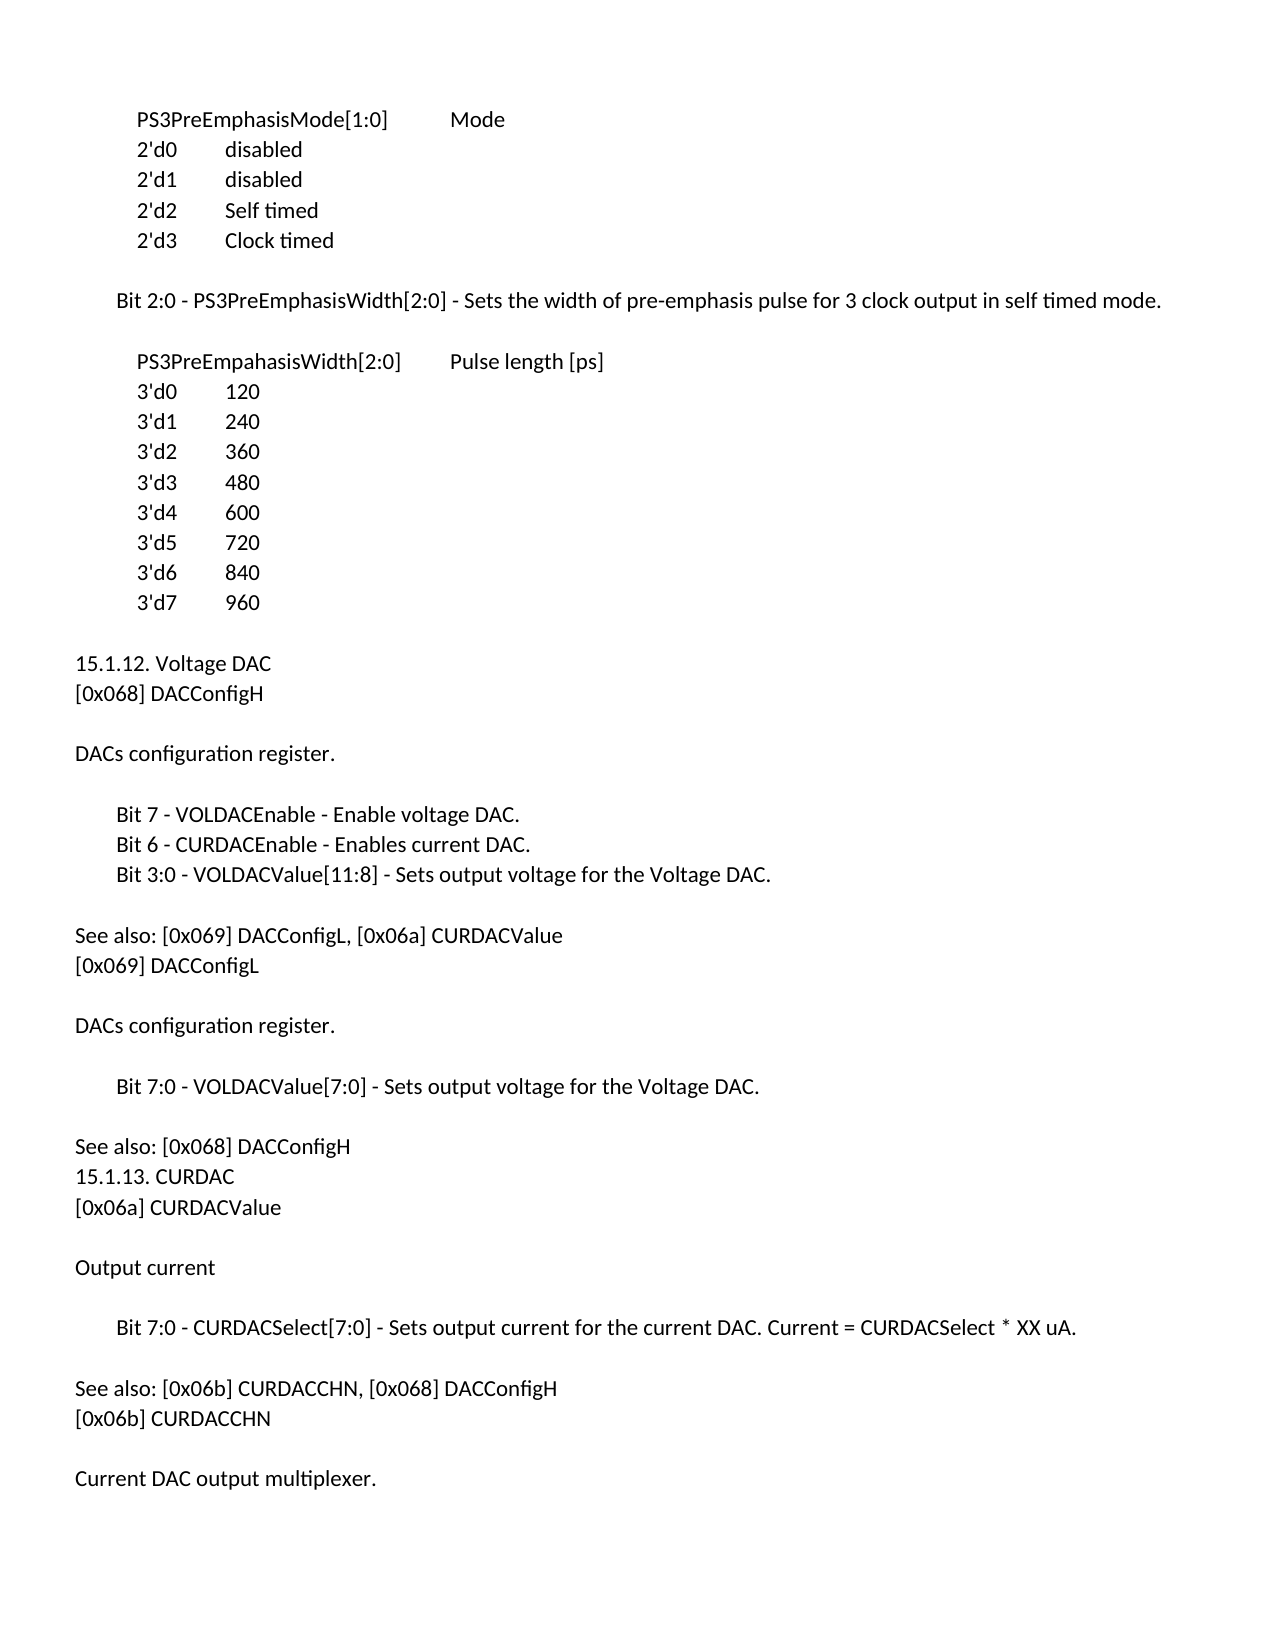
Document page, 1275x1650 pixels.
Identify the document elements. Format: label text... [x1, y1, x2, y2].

text 15.1.12. Voltage DAC [75, 649, 1200, 677]
text DACs configuration register. [75, 739, 1200, 768]
text 3'd0 120 [75, 377, 1200, 405]
text See also: [0x06b] CURDACCHN, [0x068] DACConfigH [75, 1374, 1200, 1402]
text Bit 2:0 - PS3PreEmphasisWidth[2:0] - Sets the width of pre-emphasis pulse for 3 clock output in self timed mode. [75, 286, 1200, 314]
text 2'd0 disabled [75, 135, 1200, 163]
text Bit 7 - VOLDACEnable - Enable voltage DAC. [75, 800, 1200, 828]
text DACs configuration register. [75, 1011, 1200, 1039]
text 3'd6 840 [75, 558, 1200, 586]
text [0x06a] CURDACValue [75, 1193, 1200, 1221]
text See also: [0x069] DACConfigL, [0x06a] CURDACValue [75, 921, 1200, 949]
text 2'd3 Clock timed [75, 226, 1200, 254]
text Bit 3:0 - VOLDACValue[11:8] - Sets output voltage for the Voltage DAC. [75, 860, 1200, 888]
text PS3PreEmpahasisWidth[2:0] Pulse length [ps] [75, 347, 1200, 375]
text [0x068] DACConfigH [75, 679, 1200, 707]
text [0x069] DACConfigL [75, 951, 1200, 979]
text Current DAC output multiplexer. [75, 1464, 1200, 1493]
text PS3PreEmphasisMode[1:0] Mode [75, 105, 1200, 133]
text 2'd1 disabled [75, 166, 1200, 194]
text See also: [0x068] DACConfigH [75, 1132, 1200, 1160]
text Bit 7:0 - VOLDACValue[7:0] - Sets output voltage for the Voltage DAC. [75, 1072, 1200, 1100]
text 15.1.13. CURDAC [75, 1162, 1200, 1191]
text 3'd3 480 [75, 468, 1200, 496]
text 3'd1 240 [75, 407, 1200, 435]
text [0x06b] CURDACCHN [75, 1404, 1200, 1432]
text Output current [75, 1253, 1200, 1281]
text 3'd4 600 [75, 498, 1200, 526]
text 3'd2 360 [75, 437, 1200, 466]
text Bit 6 - CURDACEnable - Enables current DAC. [75, 830, 1200, 858]
text Bit 7:0 - CURDACSelect[7:0] - Sets output current for the current DAC. Current = CURDACSelect * XX uA. [75, 1313, 1200, 1342]
text 3'd7 960 [75, 588, 1200, 617]
text 2'd2 Self timed [75, 196, 1200, 224]
text 3'd5 720 [75, 528, 1200, 556]
